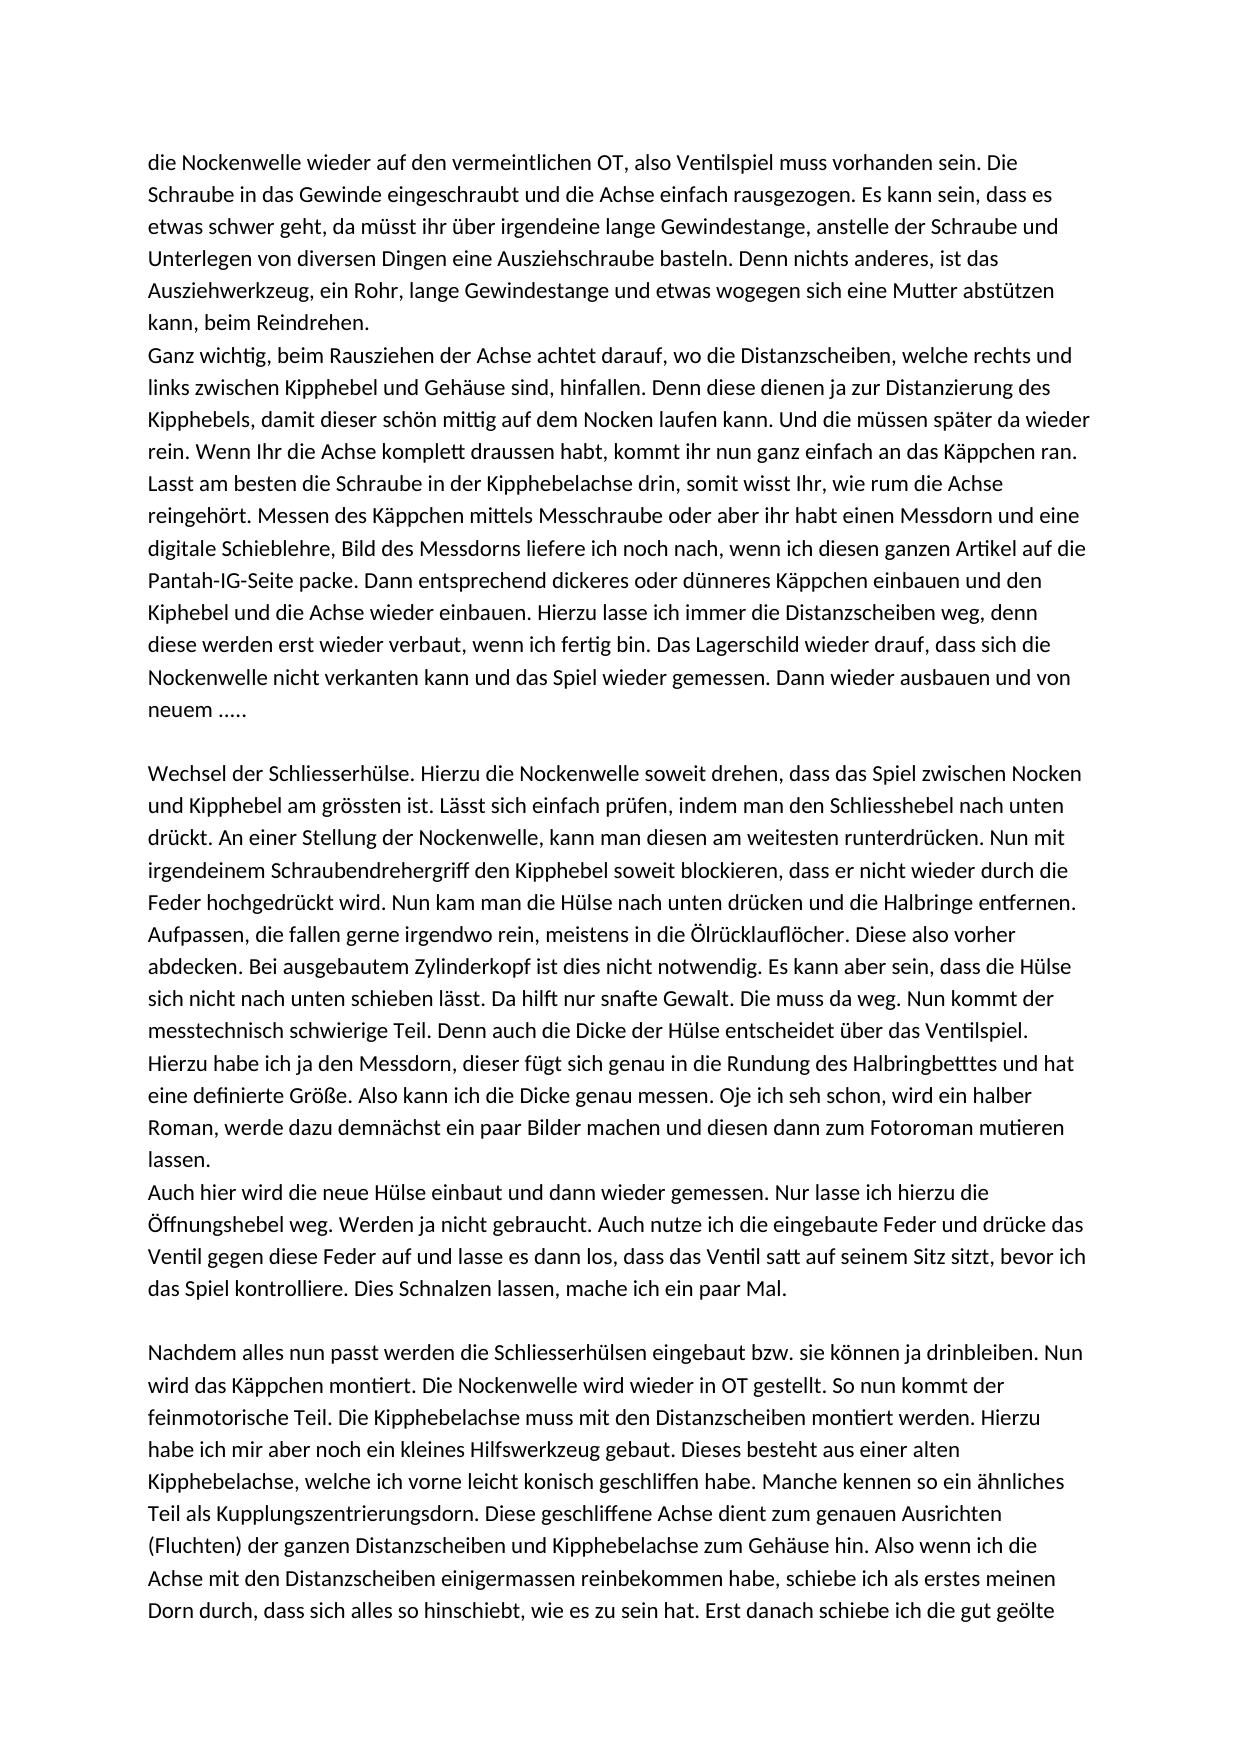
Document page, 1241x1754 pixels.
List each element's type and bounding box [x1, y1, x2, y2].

text [148, 148, 1093, 1624]
